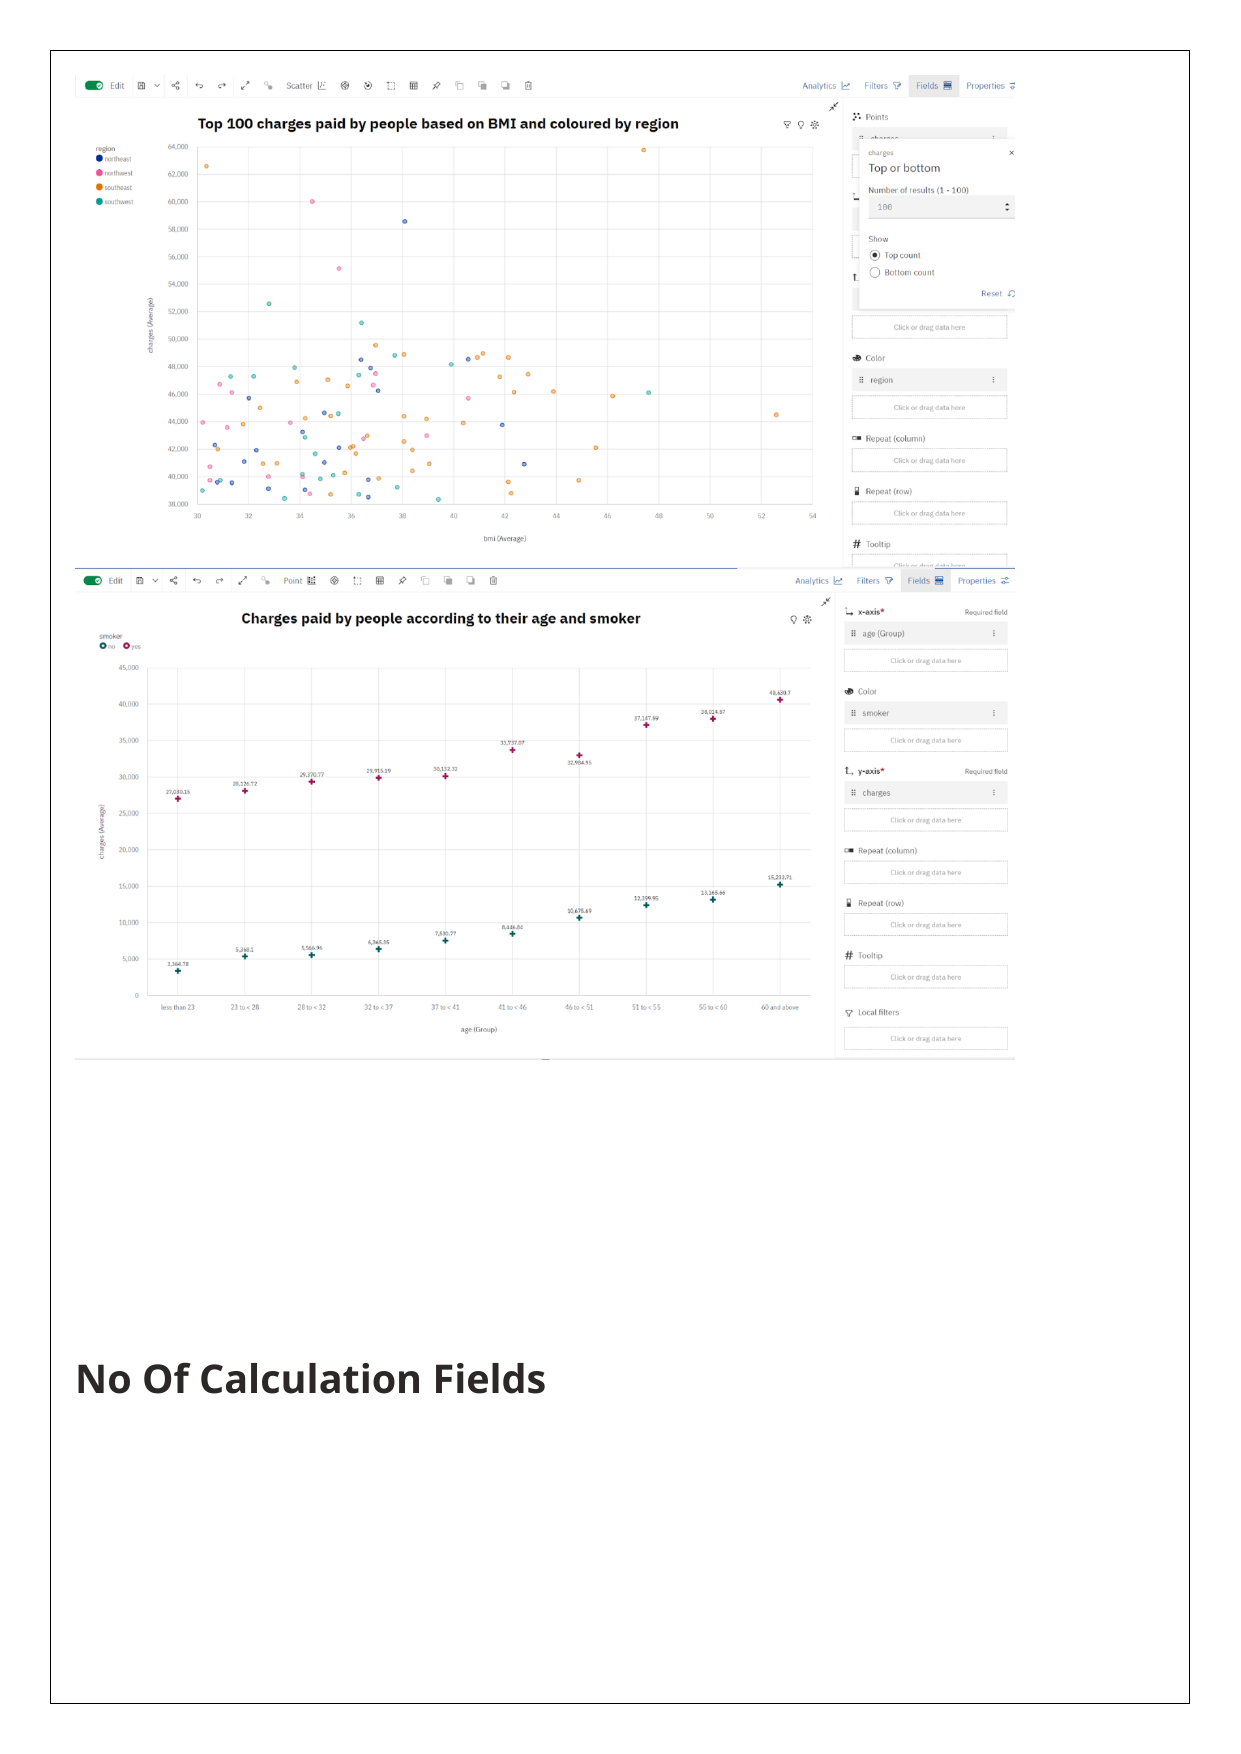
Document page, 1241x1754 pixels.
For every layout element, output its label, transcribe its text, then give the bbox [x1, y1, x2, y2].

text No Of Calculation Fields [75, 1352, 1165, 1406]
picture [75, 75, 1015, 1060]
